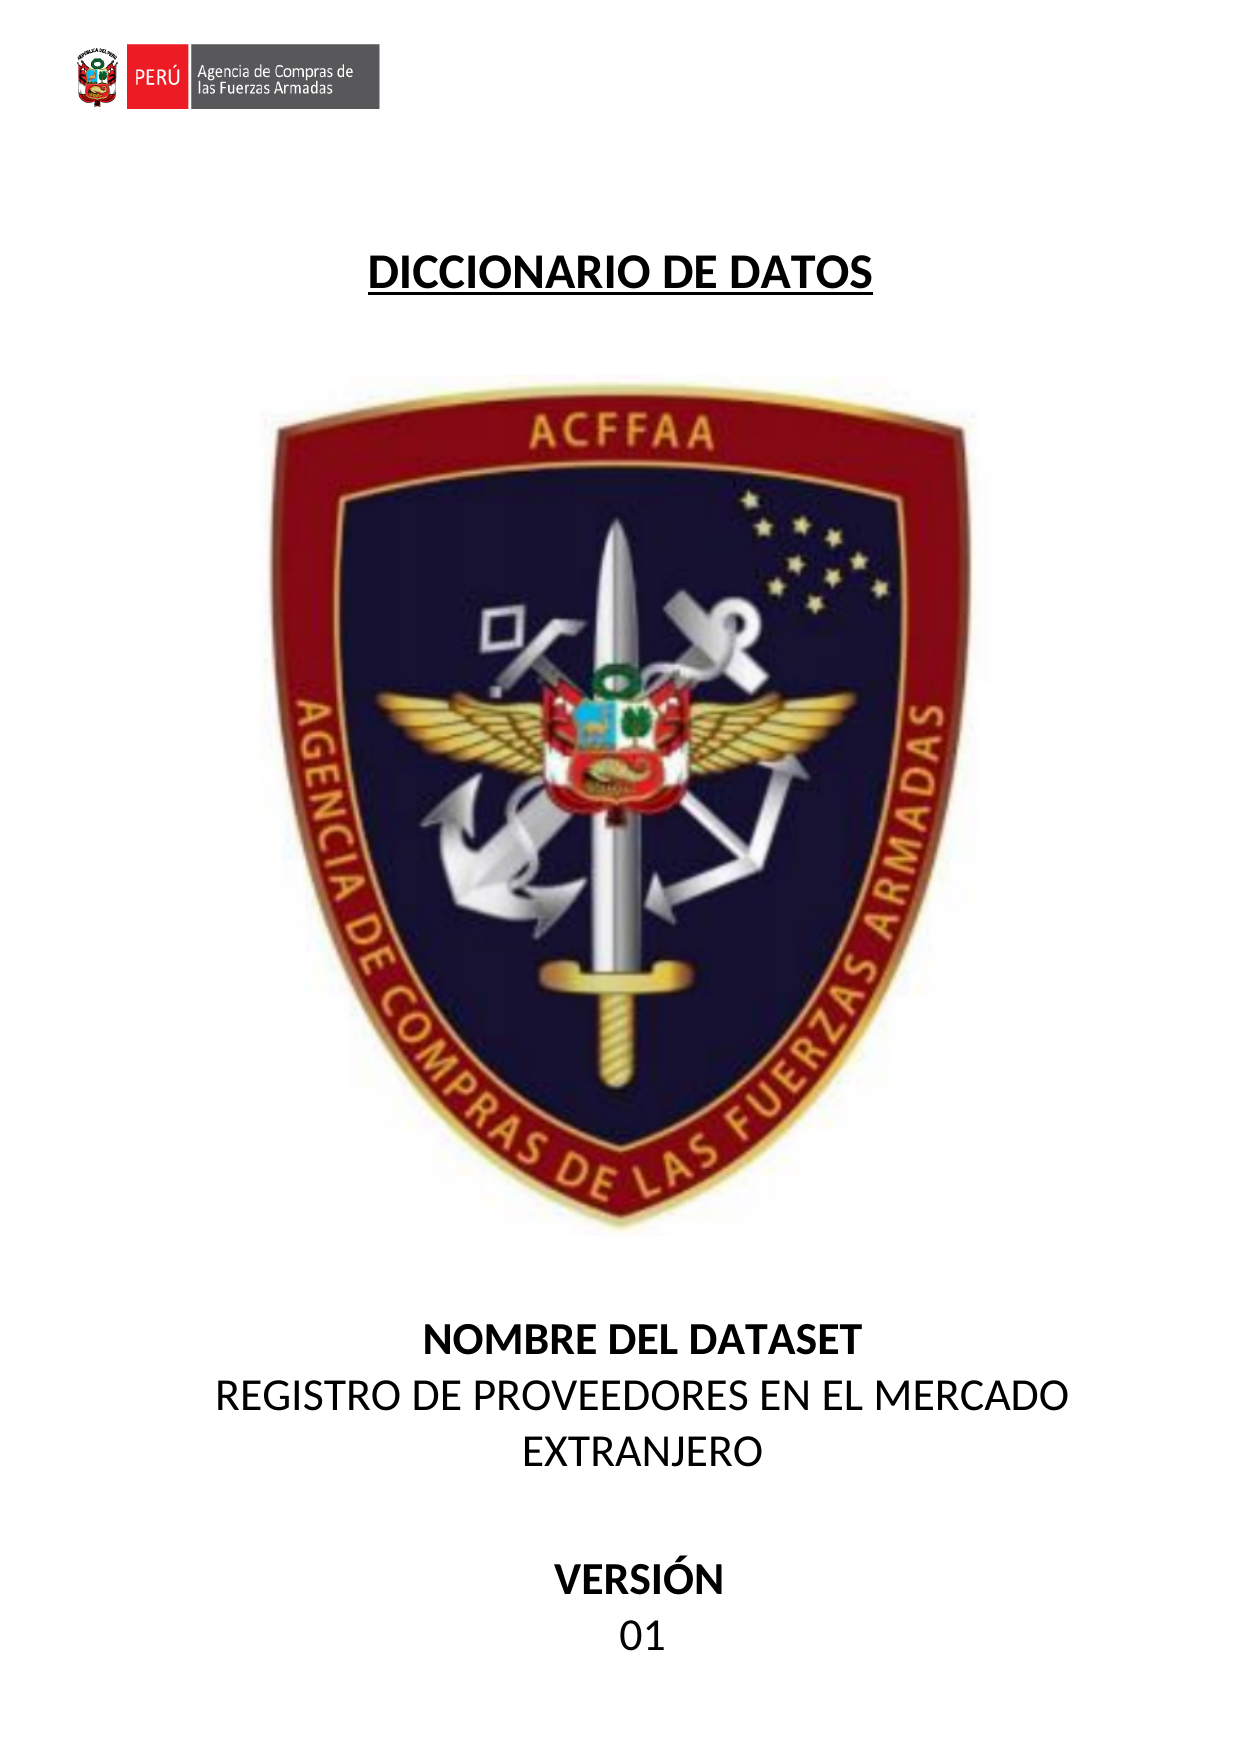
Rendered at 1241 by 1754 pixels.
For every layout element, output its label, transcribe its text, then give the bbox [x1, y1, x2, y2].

text DICCIONARIO DE DATOS [74, 240, 1167, 301]
text VERSIÓN 01 [118, 1494, 1167, 1662]
text NOMBRE DEL DATASET REGISTRO DE PROVEEDORES EN EL MERCADO EXTRANJERO [118, 1309, 1167, 1477]
picture [246, 375, 994, 1236]
picture [73, 43, 380, 109]
